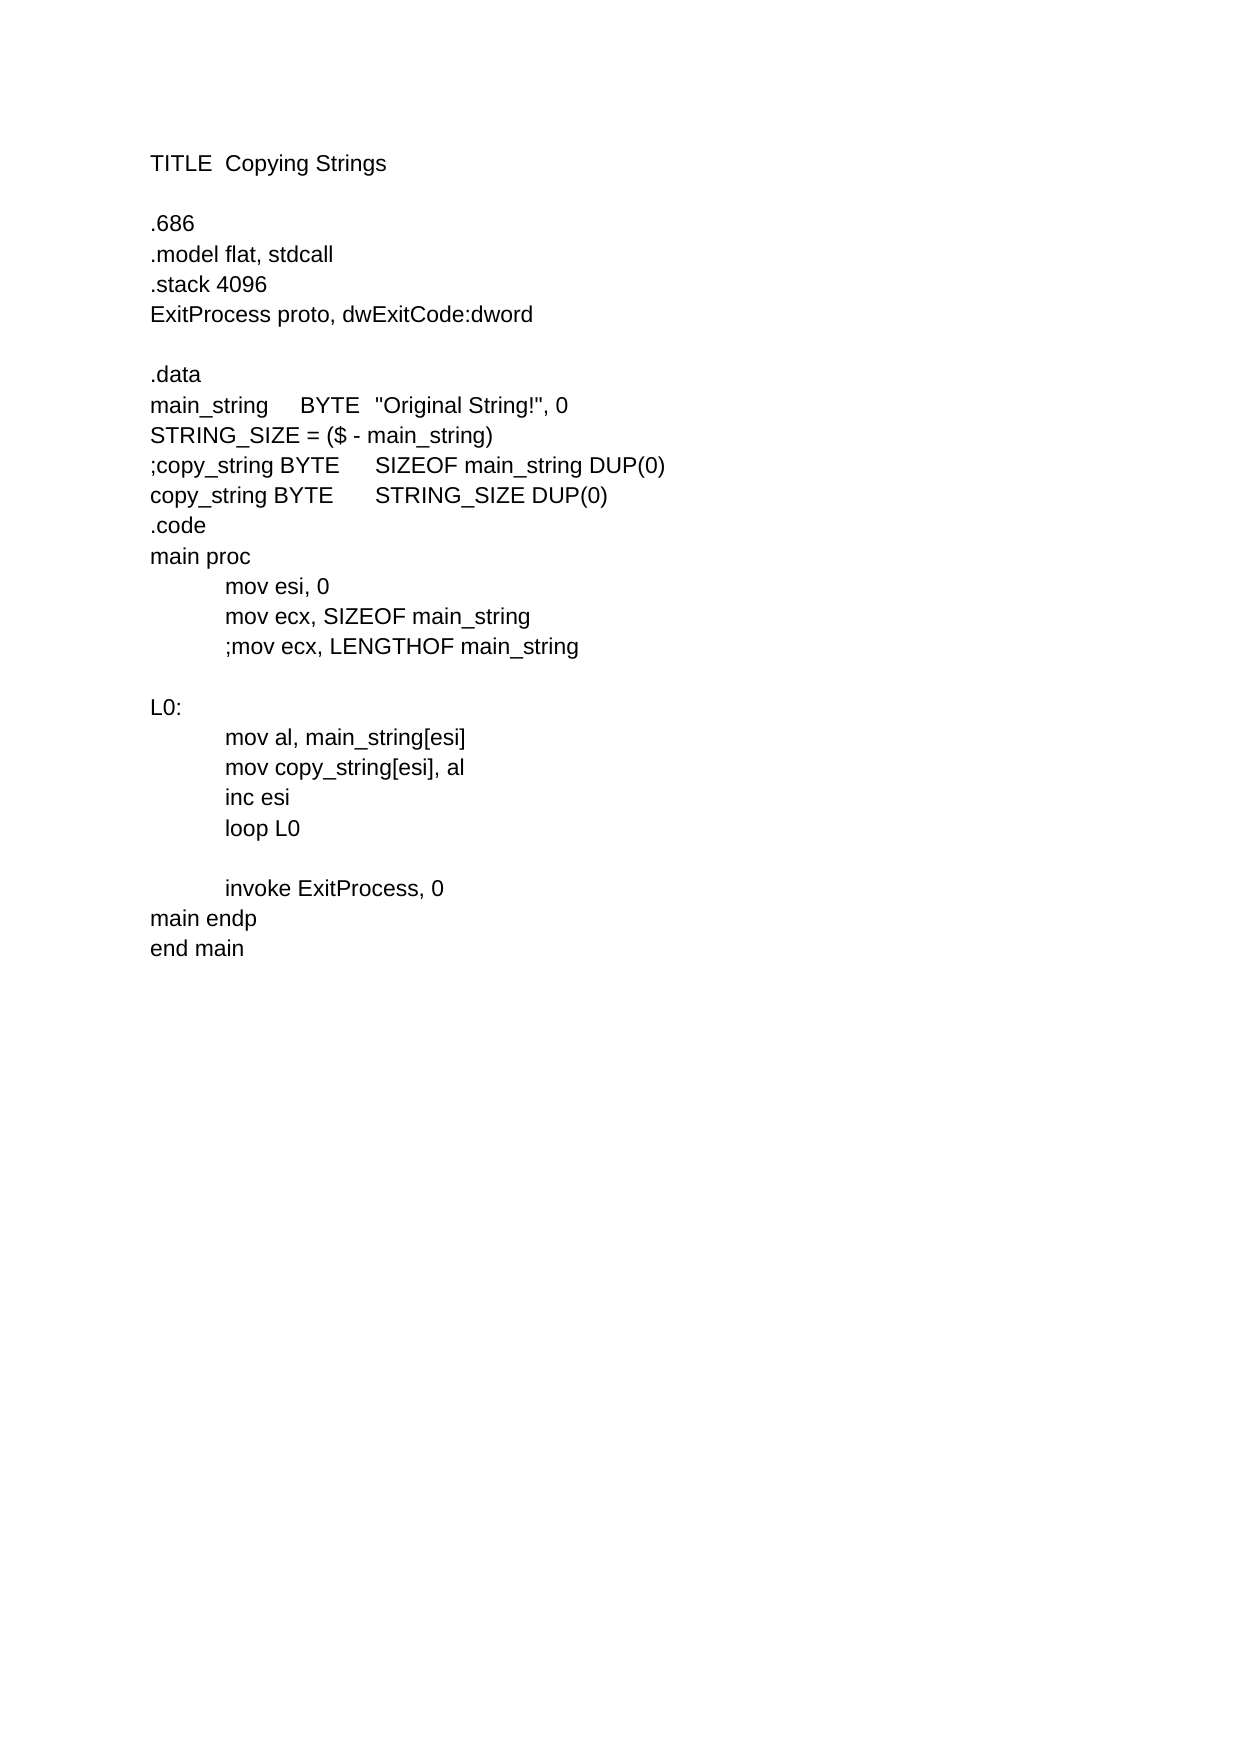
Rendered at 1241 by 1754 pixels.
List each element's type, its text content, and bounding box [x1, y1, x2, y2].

text .code [150, 512, 1090, 539]
text .model flat, stdcall [150, 241, 1090, 267]
text ;mov ecx, LENGTHOF main_string [150, 633, 1090, 660]
text ;copy_string BYTE SIZEOF main_string DUP(0) [150, 452, 1090, 478]
text STRING_SIZE = ($ - main_string) [150, 422, 1090, 448]
text L0: [150, 694, 1090, 720]
text .data [150, 361, 1090, 388]
text mov copy_string[esi], al [150, 754, 1090, 781]
text main endp [150, 905, 1090, 932]
text TITLE Copying Strings [150, 150, 1090, 176]
text main proc [150, 543, 1090, 569]
text ExitProcess proto, dwExitCode:dword [150, 301, 1090, 327]
text main_string BYTE "Original String!", 0 [150, 392, 1090, 418]
text loop L0 [150, 814, 1090, 841]
text copy_string BYTE STRING_SIZE DUP(0) [150, 482, 1090, 509]
text mov al, main_string[esi] [150, 724, 1090, 750]
text end main [150, 935, 1090, 962]
text mov esi, 0 [150, 573, 1090, 599]
text .686 [150, 210, 1090, 237]
text mov ecx, SIZEOF main_string [150, 603, 1090, 629]
text .stack 4096 [150, 271, 1090, 297]
text inc esi [150, 784, 1090, 811]
text invoke ExitProcess, 0 [150, 875, 1090, 901]
